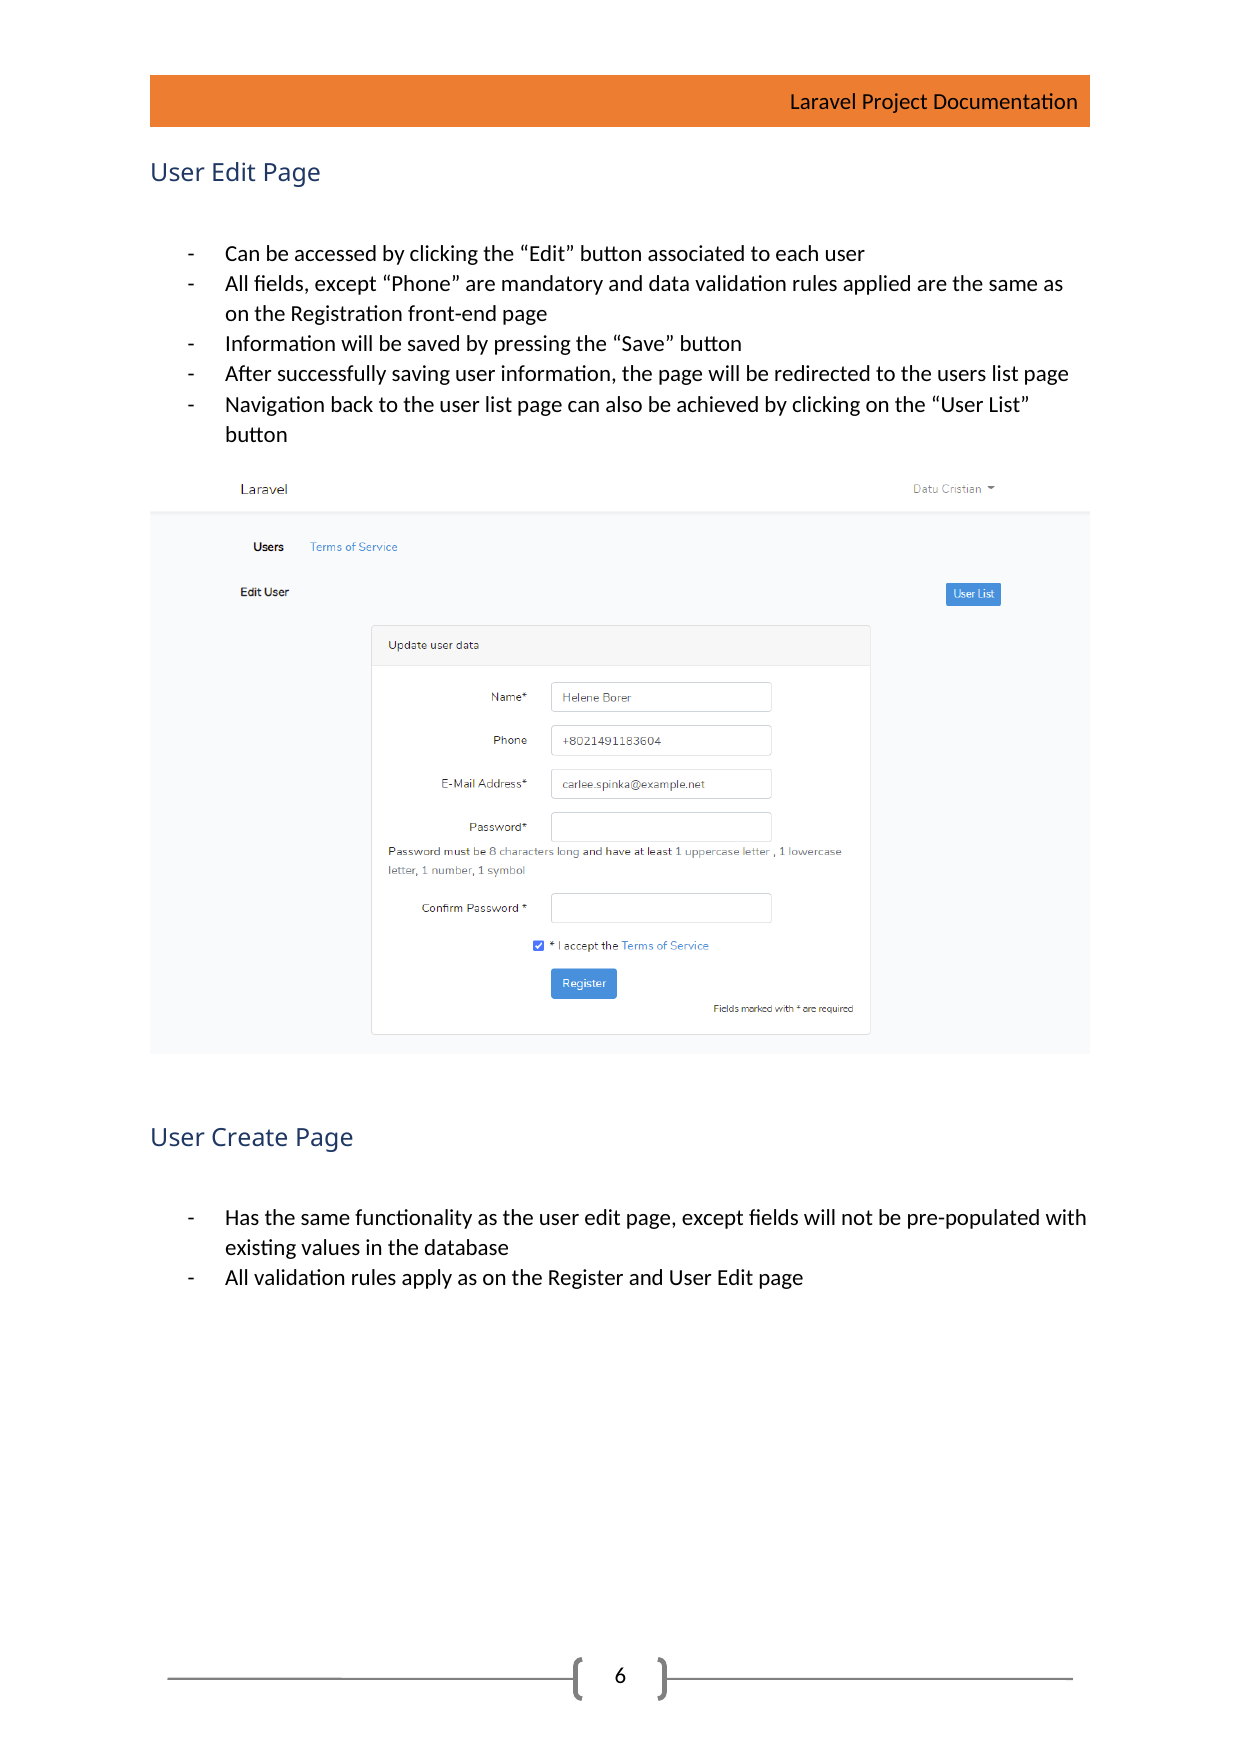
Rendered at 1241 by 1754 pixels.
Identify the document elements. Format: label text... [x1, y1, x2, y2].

picture [150, 466, 1091, 1054]
list Can be accessed by clicking the “Edit” button associated to each user [187, 239, 1090, 267]
list Navigation back to the user list page can also be achieved by clicking on the “User List” button [187, 390, 1090, 448]
list Information will be saved by pressing the “Save” button [187, 329, 1090, 357]
list All fields, except “Phone” are mandatory and data validation rules applied are the same as on the Registration front-end page [187, 269, 1090, 327]
list After successfully saving user information, the page will be redirected to the users list page [187, 359, 1090, 387]
list Has the same functionality as the user edit page, except fields will not be pre-populated with existing values in the database [187, 1203, 1090, 1261]
list All validation rules apply as on the Register and User Edit page [187, 1263, 1090, 1292]
subtitle User Edit Page [150, 155, 1090, 189]
subtitle User Create Page [150, 1119, 1090, 1153]
